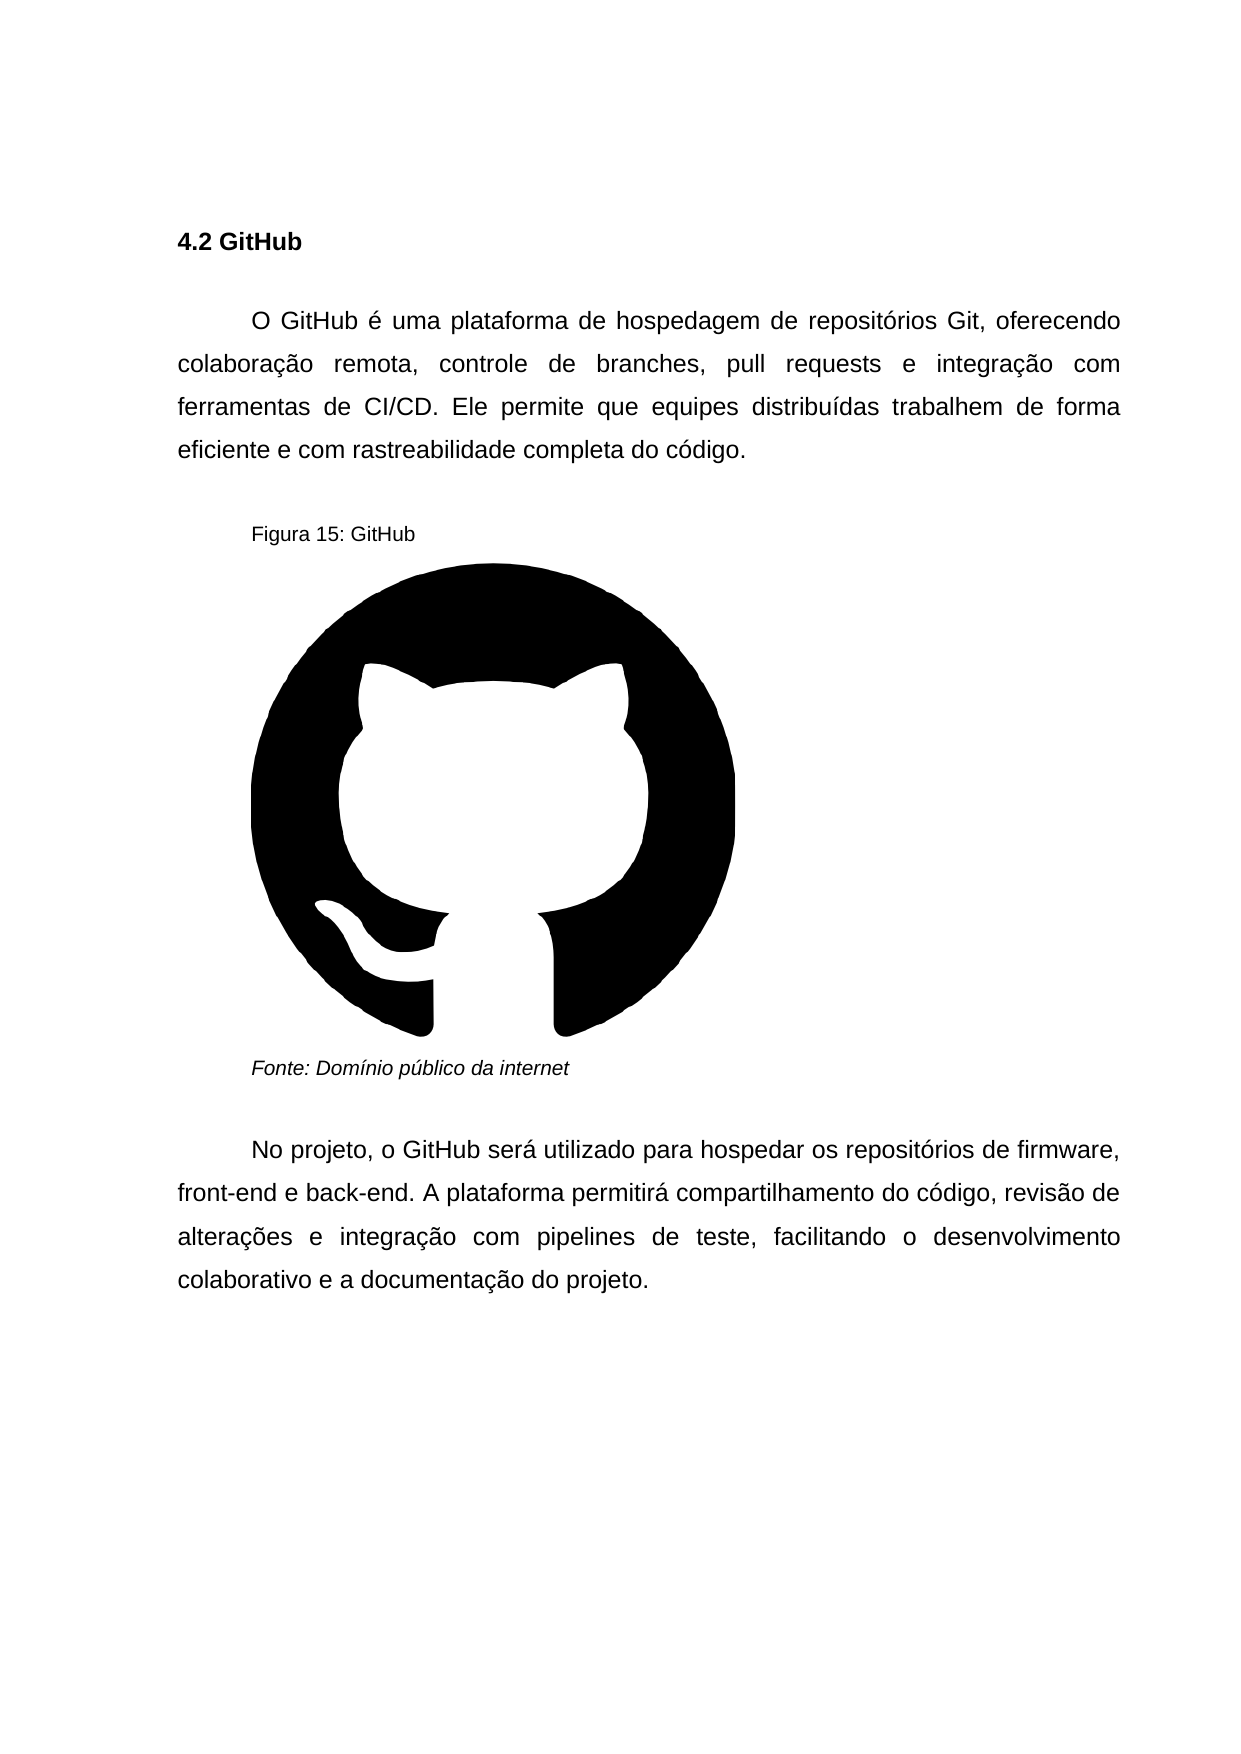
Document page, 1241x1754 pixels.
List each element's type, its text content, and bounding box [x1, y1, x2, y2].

text Figura 15: GitHub [177, 522, 1122, 546]
text No projeto, o GitHub será utilizado para hospedar os repositórios de firmware, front-end e back-end. A plataforma permitirá compartilhamento do código, revisão de alterações e integração com pipelines de teste, facilitando o desenvolvimento colaborativo e a documentação do projeto. [177, 1135, 1122, 1293]
text Fonte: Domínio público da internet [177, 1056, 1122, 1080]
text O GitHub é uma plataforma de hospedagem de repositórios Git, oferecendo colaboração remota, controle de branches, pull requests e integração com ferramentas de CI/CD. Ele permite que equipes distribuídas trabalhem de forma eficiente e com rastreabilidade completa do código. [177, 306, 1122, 464]
picture [251, 557, 736, 1042]
subtitle 4.2 GitHub [177, 227, 1122, 256]
